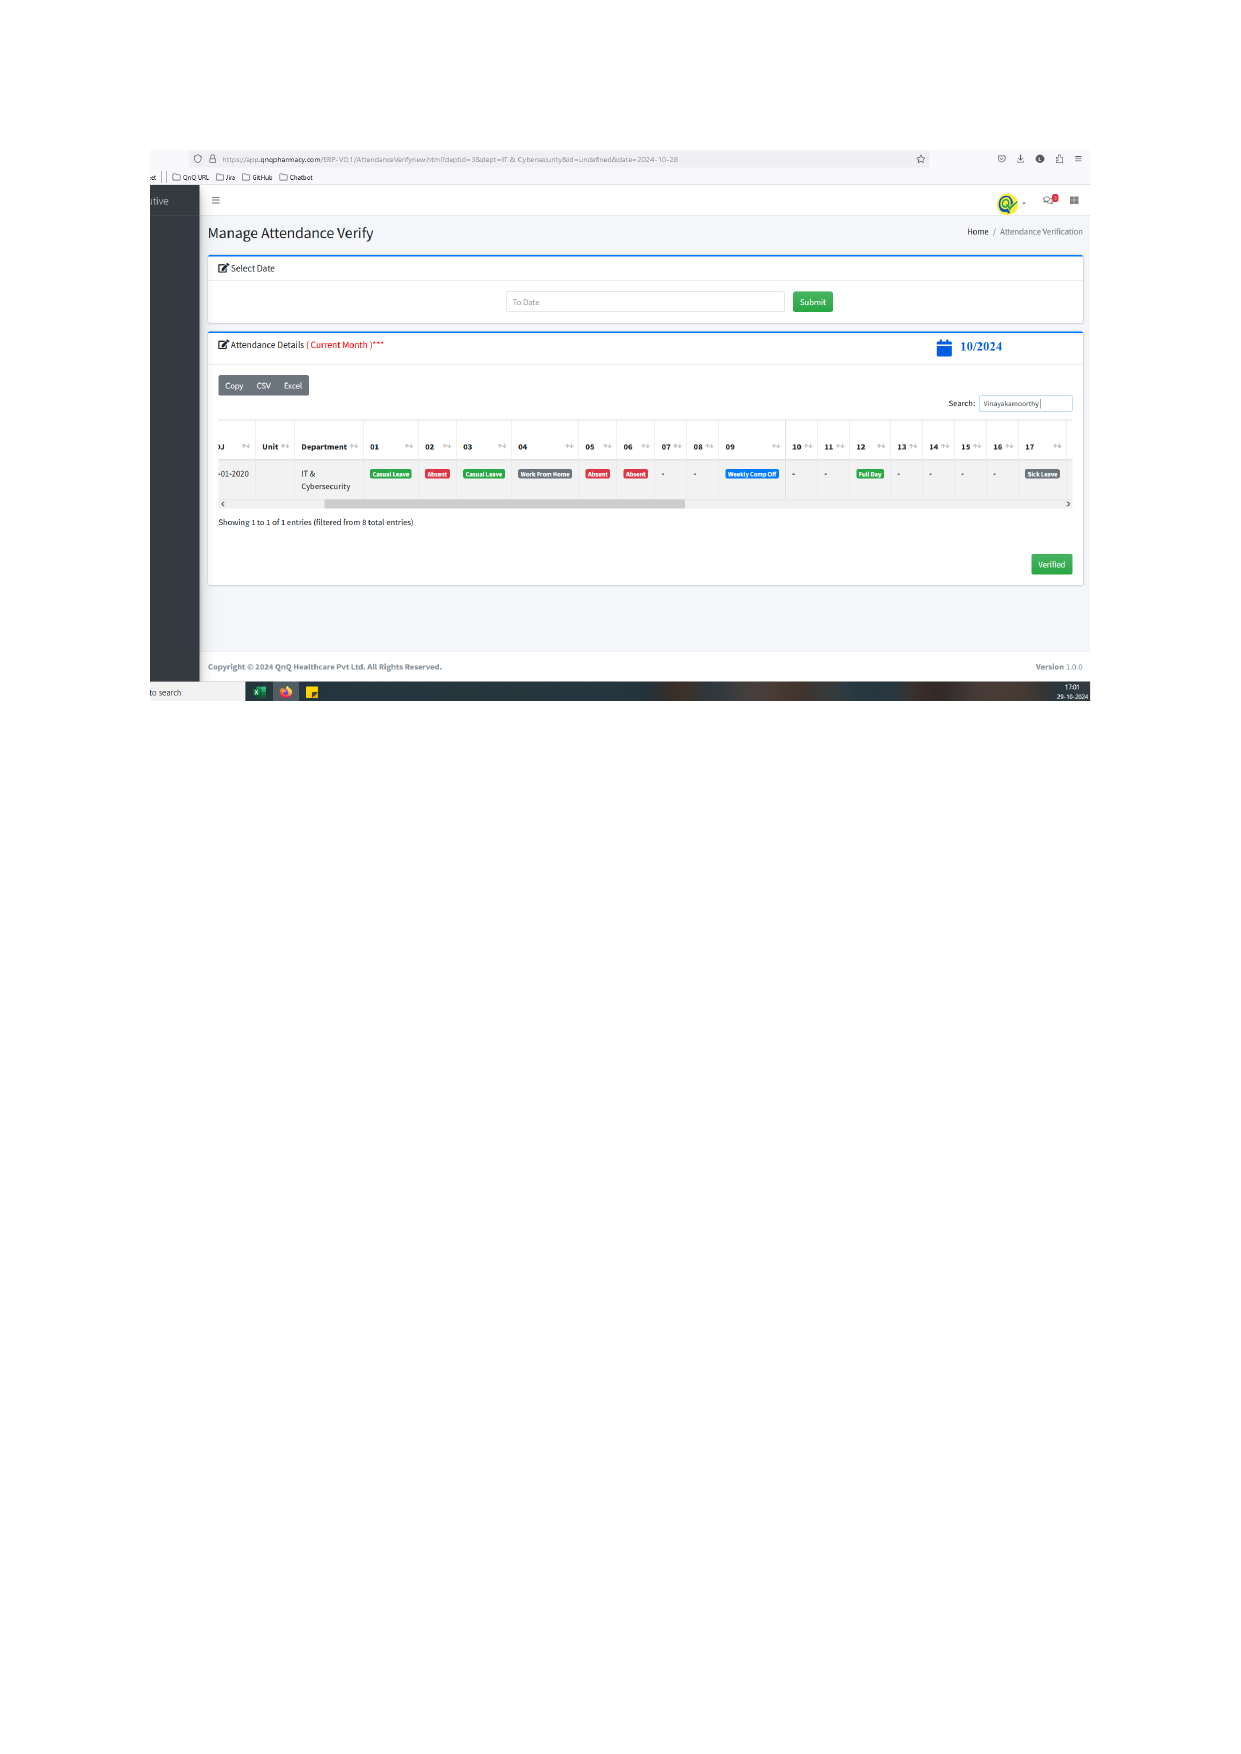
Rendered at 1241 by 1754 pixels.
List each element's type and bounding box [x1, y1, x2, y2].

picture [150, 150, 1091, 701]
